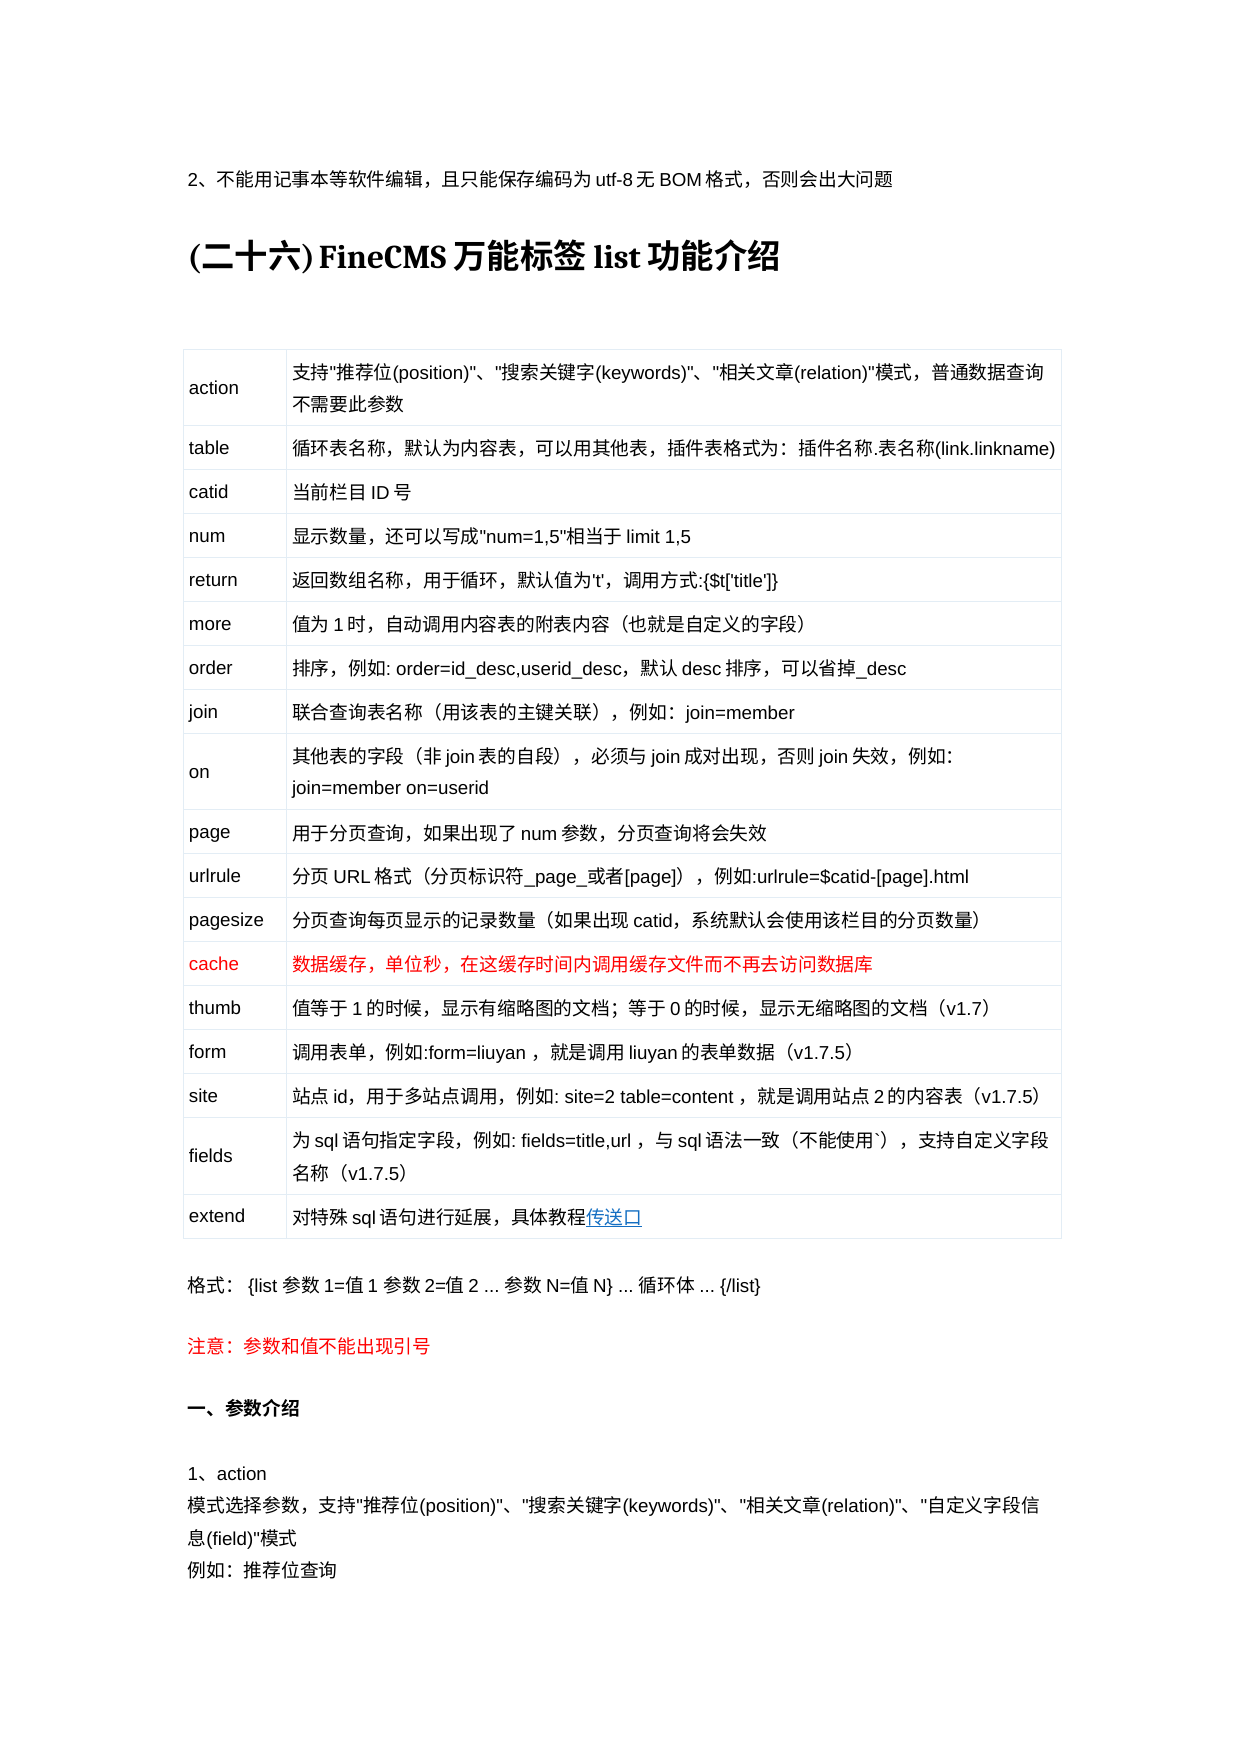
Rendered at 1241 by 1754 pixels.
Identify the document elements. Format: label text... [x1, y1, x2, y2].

table_cell order [184, 646, 286, 689]
table_cell 其他表的字段（非join表的自段），必须与join成对出现，否则join失效，例如：join=member on=userid [287, 734, 1061, 809]
table_cell 循环表名称，默认为内容表，可以用其他表，插件表格式为：插件名称.表名称(link.linkname) [287, 426, 1061, 469]
table_cell num [184, 514, 286, 557]
table_cell 排序，例如: order=id_desc,userid_desc，默认desc排序，可以省掉_desc [287, 646, 1061, 689]
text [187, 162, 1053, 194]
table_cell 返回数组名称，用于循环，默认值为't'，调用方式:{$t['title']} [287, 558, 1061, 601]
table_cell catid [184, 470, 286, 513]
table_cell 调用表单，例如:form=liuyan ，就是调用liuyan的表单数据（v1.7.5） [287, 1030, 1061, 1073]
subtitle FineCMS万能标签list功能介绍 [187, 222, 1053, 287]
table_cell join [184, 690, 286, 733]
table_cell site [184, 1074, 286, 1117]
text 一、参数介绍 1、action 模式选择参数，支持"推荐位(position)"、"搜索关键字(keywords)"、"相关文章(relation)"、"自定义字段信息(field)"模式 例如：推荐位查询 [187, 1391, 1053, 1586]
table_cell return [184, 558, 286, 601]
table_cell pagesize [184, 898, 286, 941]
table_cell 站点id，用于多站点调用，例如: site=2 table=content ，就是调用站点2的内容表（v1.7.5） [287, 1074, 1061, 1117]
table_cell 分页查询每页显示的记录数量（如果出现catid，系统默认会使用该栏目的分页数量） [287, 898, 1061, 941]
table_cell thumb [184, 986, 286, 1029]
table_cell table [184, 426, 286, 469]
table_cell page [184, 810, 286, 853]
text 格式： {list 参数1=值1 参数2=值2 ... 参数N=值N} ... 循环体 ... {/list} [187, 1268, 1053, 1300]
table_cell 分页URL格式（分页标识符_page_或者[page]），例如:urlrule=$catid-[page].html [287, 854, 1061, 897]
text 注意：参数和值不能出现引号 [187, 1329, 1053, 1362]
table_cell more [184, 602, 286, 645]
table_cell fields [184, 1118, 286, 1193]
table_cell form [184, 1030, 286, 1073]
table_header action [184, 350, 286, 425]
table_cell 数据缓存，单位秒，在这缓存时间内调用缓存文件而不再去访问数据库 [287, 942, 1061, 985]
table_cell cache [184, 942, 286, 985]
table_cell extend [184, 1195, 286, 1237]
table_cell 显示数量，还可以写成"num=1,5"相当于limit 1,5 [287, 514, 1061, 557]
table_cell 联合查询表名称（用该表的主键关联），例如：join=member [287, 690, 1061, 733]
table_cell 对特殊sql语句进行延展，具体教程传送口 [287, 1195, 1061, 1237]
table_cell on [184, 734, 286, 809]
table_cell 当前栏目ID号 [287, 470, 1061, 513]
table_cell urlrule [184, 854, 286, 897]
table_header 支持"推荐位(position)"、"搜索关键字(keywords)"、"相关文章(relation)"模式，普通数据查询不需要此参数 [287, 350, 1061, 425]
table_cell 为sql语句指定字段，例如: fields=title,url ，与sql语法一致（不能使用`），支持自定义字段名称（v1.7.5） [287, 1118, 1061, 1193]
table_cell 用于分页查询，如果出现了num参数，分页查询将会失效 [287, 810, 1061, 853]
table_cell 值为1时，自动调用内容表的附表内容（也就是自定义的字段） [287, 602, 1061, 645]
table_cell 值等于1的时候，显示有缩略图的文档；等于0的时候，显示无缩略图的文档（v1.7） [287, 986, 1061, 1029]
